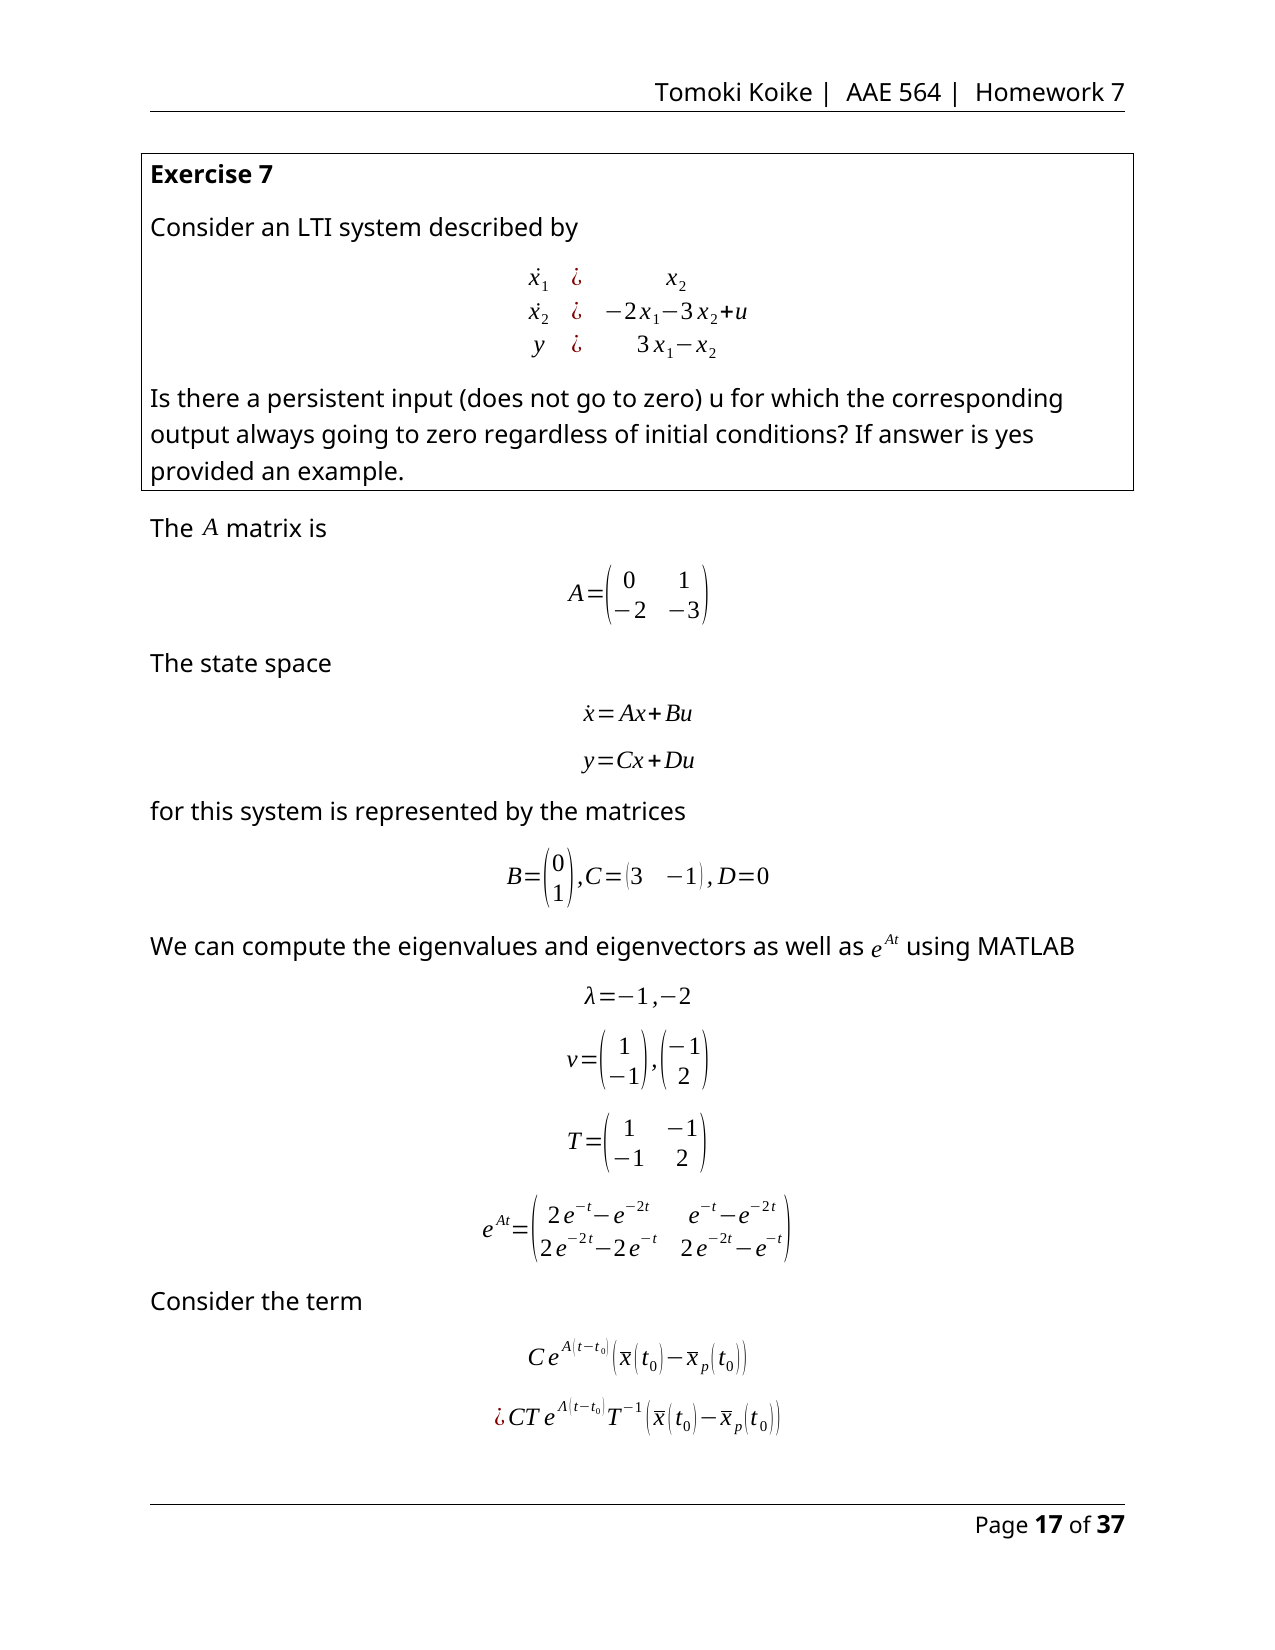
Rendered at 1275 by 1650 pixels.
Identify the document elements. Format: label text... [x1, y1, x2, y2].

text Is there a persistent input (does not go to zero) u for which the corresponding output always going to zero regardless of initial conditions? If answer is yes provided an example. [142, 377, 1133, 490]
text Consider an LTI system described by [142, 207, 1133, 244]
text The state space [150, 646, 1125, 680]
text Exercise 7 [142, 154, 1133, 190]
text We can compute the eigenvalues and eigenvectors as well as using MATLAB [150, 929, 1125, 963]
text for this system is represented by the matrices [150, 793, 1125, 827]
text Consider the term [150, 1284, 1125, 1318]
text The matrix is [150, 510, 1125, 544]
